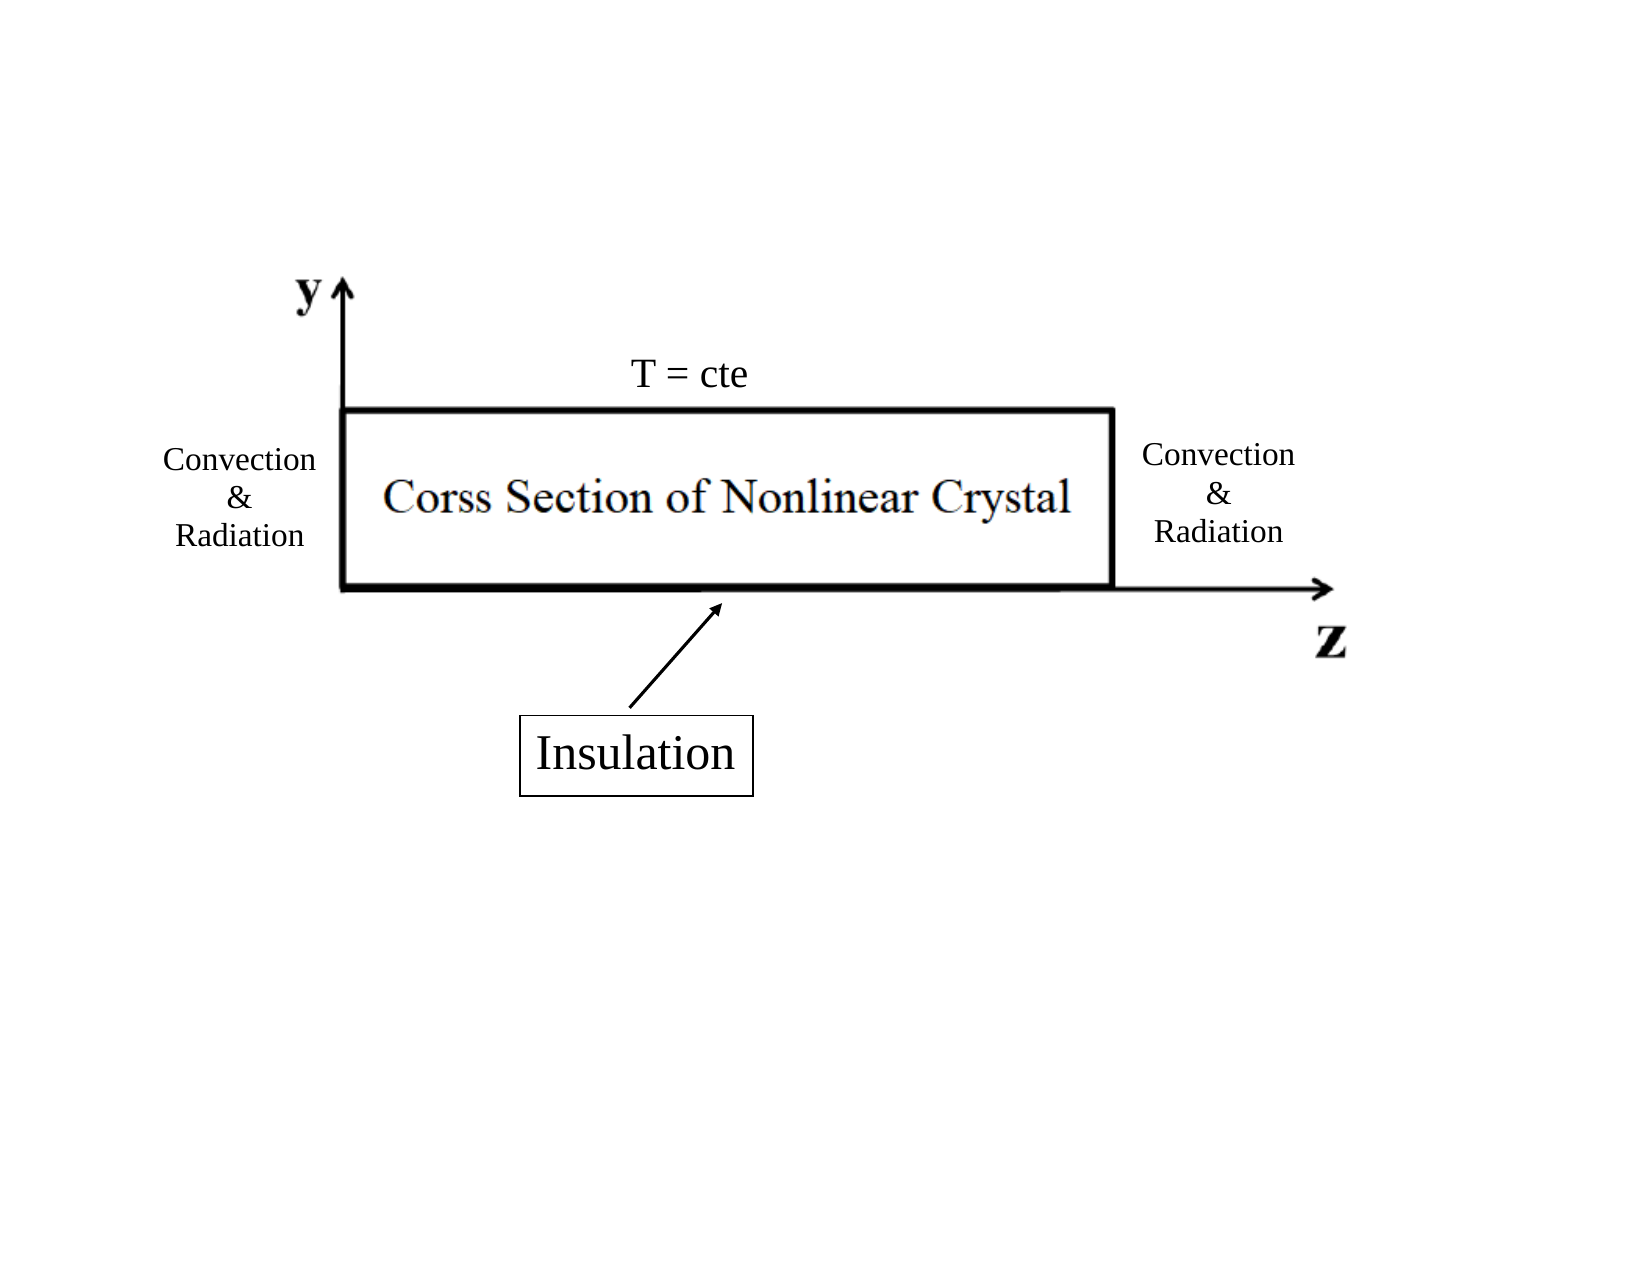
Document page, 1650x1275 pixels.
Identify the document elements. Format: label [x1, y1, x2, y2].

picture [286, 258, 1360, 683]
